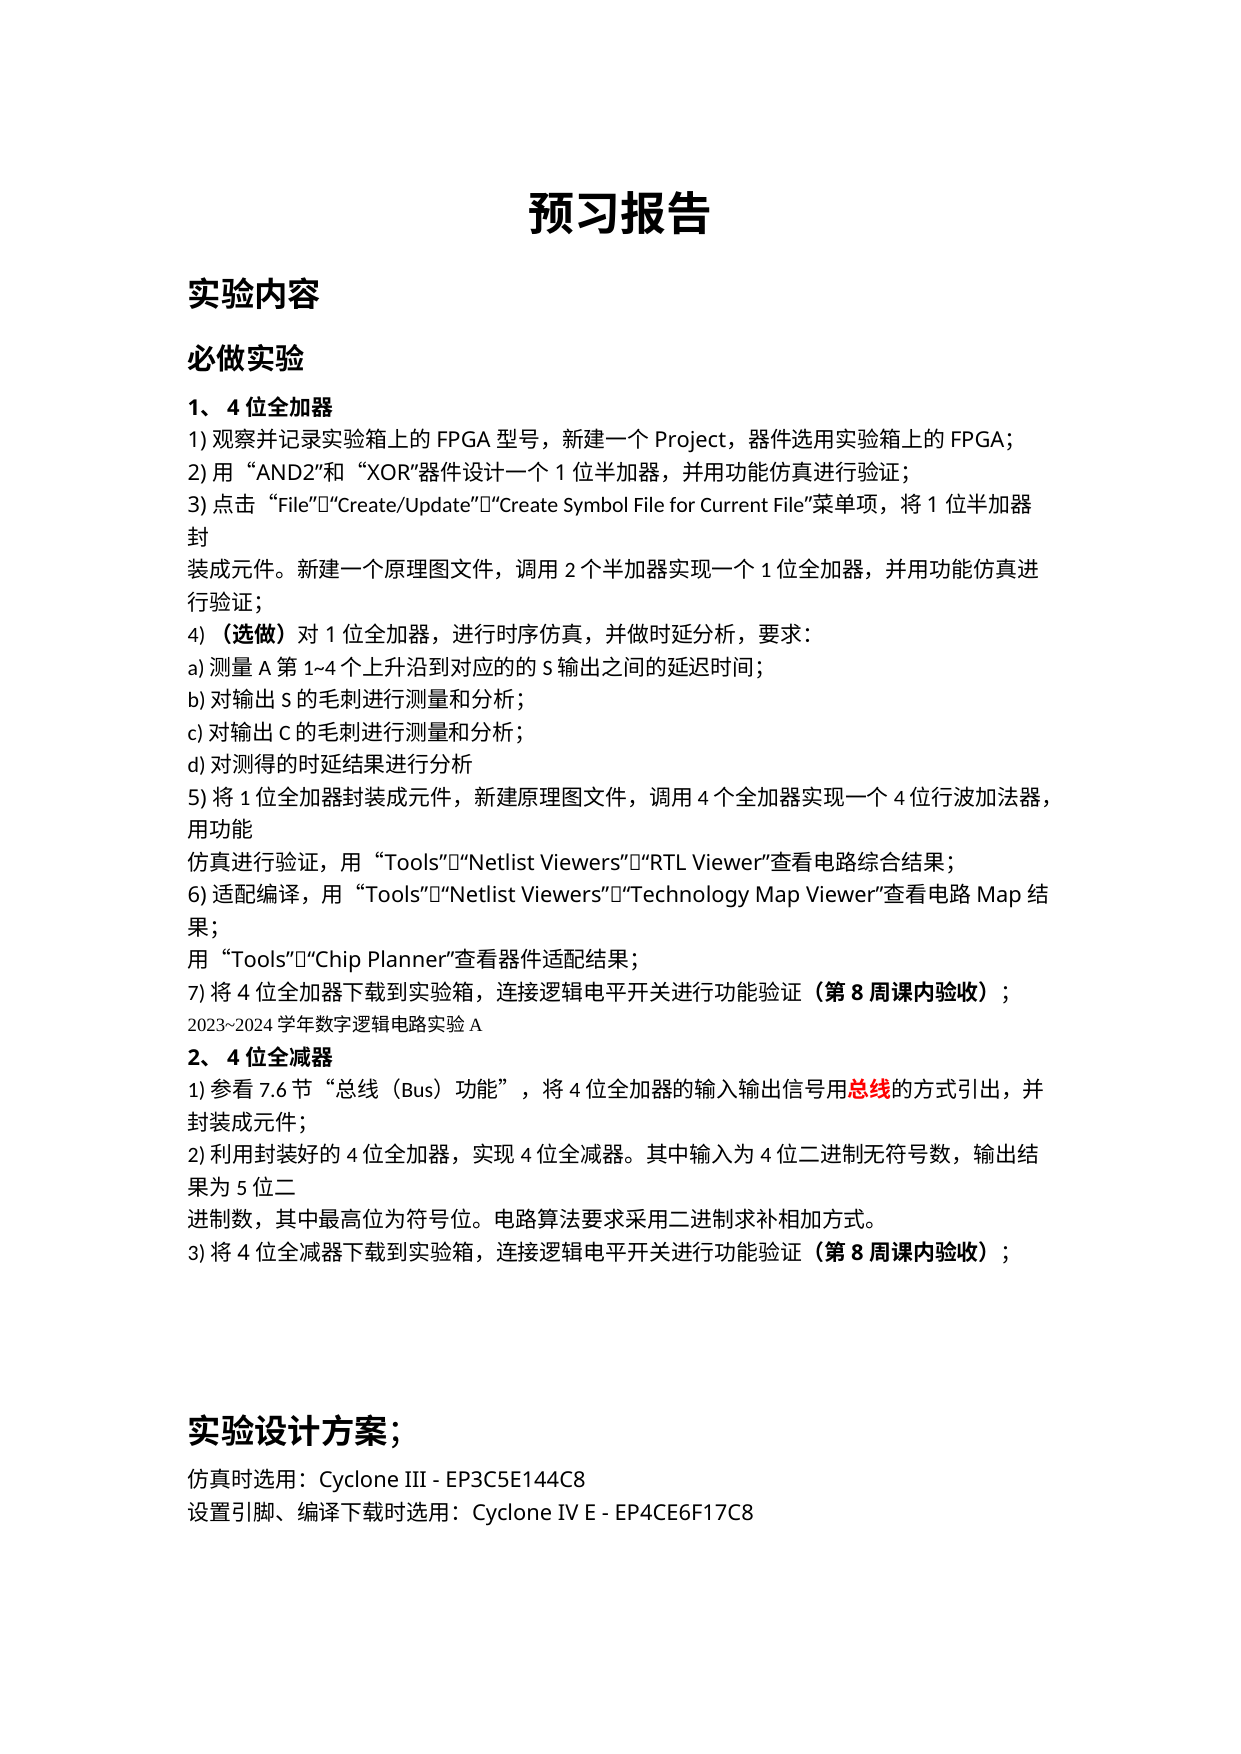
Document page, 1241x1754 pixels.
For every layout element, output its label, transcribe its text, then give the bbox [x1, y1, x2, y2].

text 实验内容 [187, 259, 1053, 324]
text 4) （选做）对 1 位全加器，进行时序仿真，并做时延分析，要求： [187, 617, 1053, 649]
text 用“Tools”“Chip Planner”查看器件适配结果； [187, 942, 1053, 974]
text 2) 利用封装好的 4 位全加器，实现 4 位全减器。其中输入为 4 位二进制无符号数，输出结果为 5 位二 [187, 1137, 1053, 1202]
text 仿真进行验证，用“Tools”“Netlist Viewers”“RTL Viewer”查看电路综合结果； [187, 844, 1053, 877]
text 1) 观察并记录实验箱上的 FPGA 型号，新建一个 Project，器件选用实验箱上的 FPGA； [187, 422, 1053, 454]
text 必做实验 [187, 324, 1053, 389]
text 预习报告 [187, 162, 1053, 259]
text c) 对输出 C 的毛刺进行测量和分析； [187, 714, 1053, 747]
text 6) 适配编译，用“Tools”“Netlist Viewers”“Technology Map Viewer”查看电路 Map 结果； [187, 877, 1053, 942]
text 3) 点击“File”“Create/Update”“Create Symbol File for Current File”菜单项，将 1 位半加器封 [187, 487, 1053, 552]
text 2) 用“AND2”和“XOR”器件设计一个 1 位半加器，并用功能仿真进行验证； [187, 454, 1053, 487]
text 装成元件。新建一个原理图文件，调用 2 个半加器实现一个 1 位全加器，并用功能仿真进行验证； [187, 552, 1053, 617]
text 仿真时选用：Cyclone III - EP3C5E144C8 [187, 1462, 1053, 1494]
text 1、 4 位全加器 [187, 389, 1053, 422]
text 7) 将 4 位全加器下载到实验箱，连接逻辑电平开关进行功能验证（第 8 周课内验收）；2023~2024 学年数字逻辑电路实验 A [187, 974, 1053, 1039]
text d) 对测得的时延结果进行分析 [187, 747, 1053, 779]
text a) 测量 A 第 1~4 个上升沿到对应的的 S 输出之间的延迟时间； [187, 649, 1053, 682]
text 设置引脚、编译下载时选用：Cyclone IV E - EP4CE6F17C8 [187, 1494, 1053, 1527]
text 3) 将 4 位全减器下载到实验箱，连接逻辑电平开关进行功能验证（第 8 周课内验收）； [187, 1234, 1053, 1267]
text 1) 参看 7.6 节“总线（Bus）功能”，将 4 位全加器的输入输出信号用总线的方式引出，并封装成元件； [187, 1072, 1053, 1137]
text 实验设计方案； [187, 1397, 1053, 1462]
text b) 对输出 S 的毛刺进行测量和分析； [187, 682, 1053, 714]
text 进制数，其中最高位为符号位。电路算法要求采用二进制求补相加方式。 [187, 1202, 1053, 1234]
text 2、 4 位全减器 [187, 1039, 1053, 1072]
text 5) 将 1 位全加器封装成元件，新建原理图文件，调用 4 个全加器实现一个 4 位行波加法器，用功能 [187, 779, 1053, 844]
